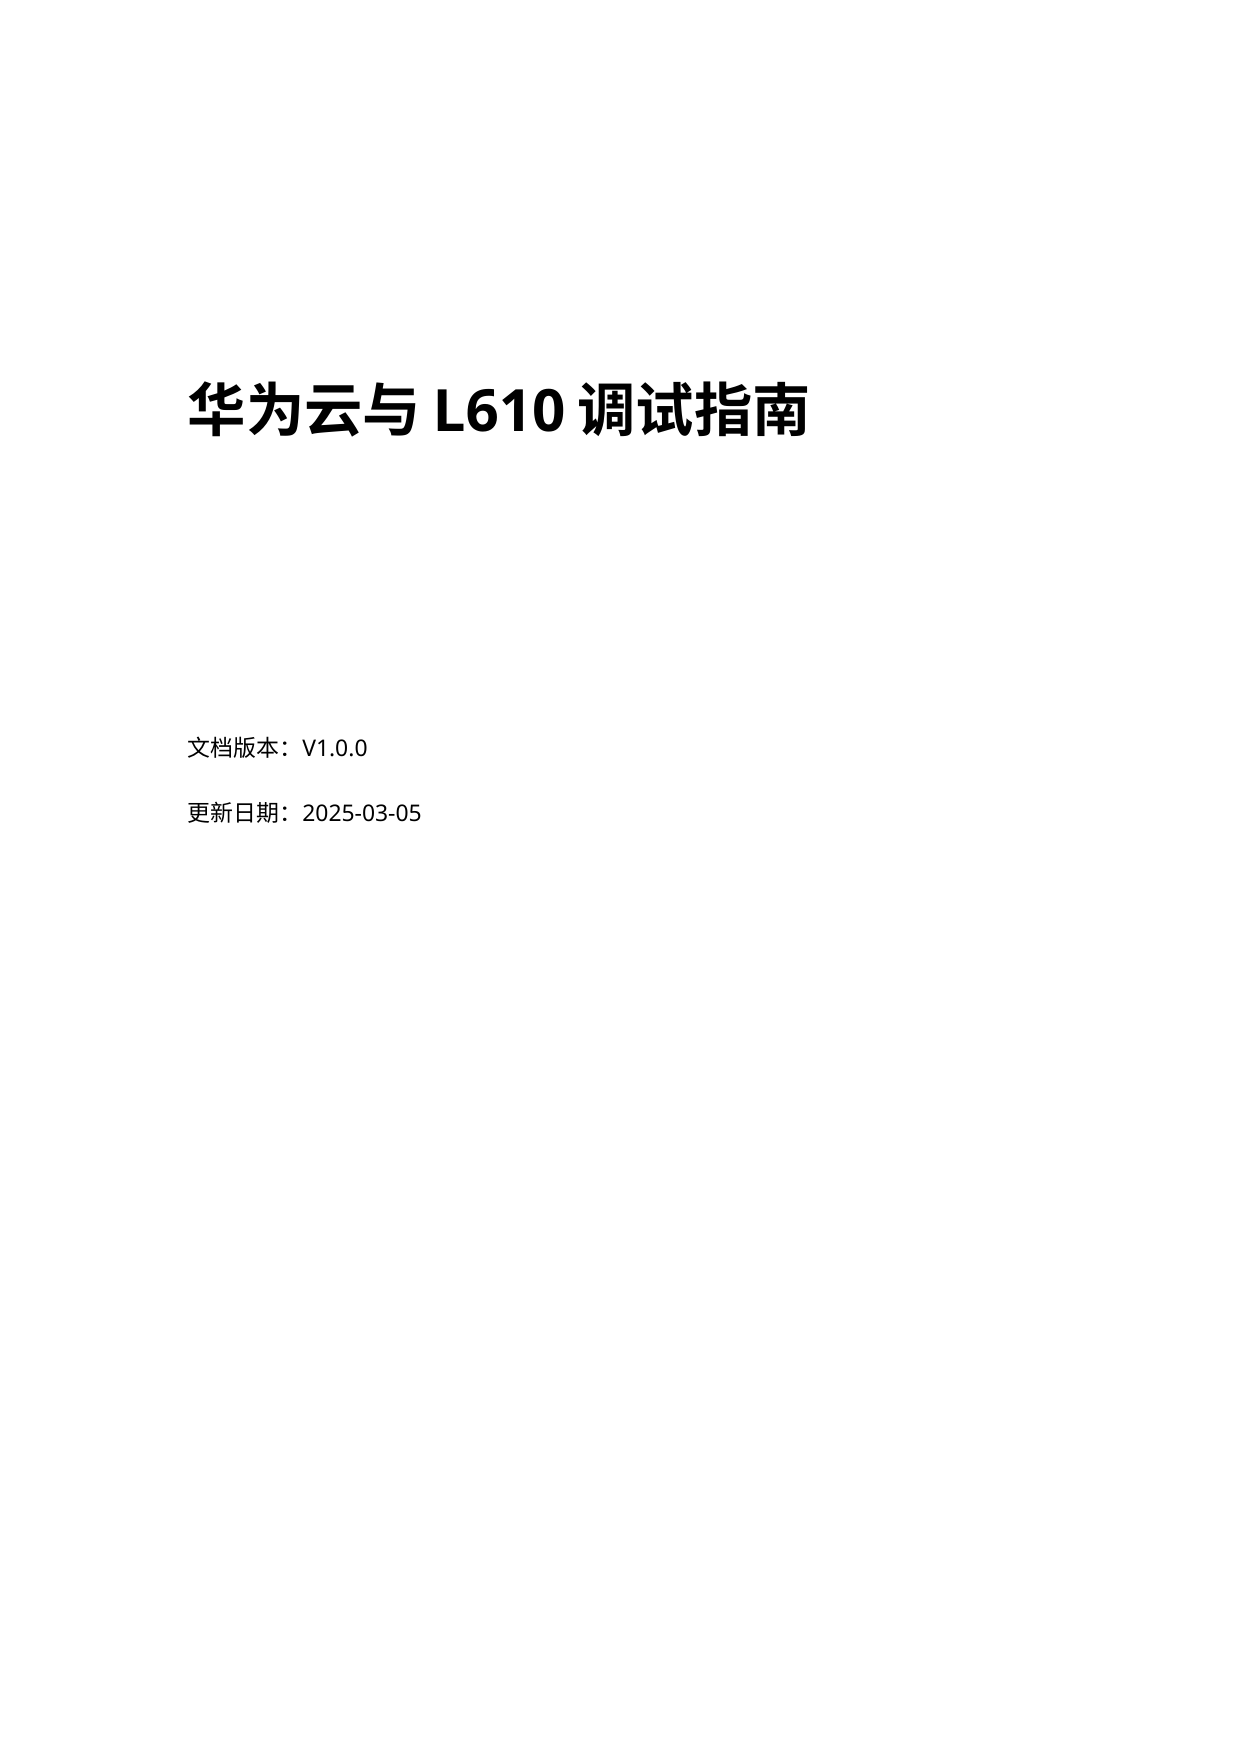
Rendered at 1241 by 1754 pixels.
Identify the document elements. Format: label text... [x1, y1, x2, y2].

text 华为云与L610调试指南 [187, 357, 1053, 454]
text 文档版本：V1.0.0 [187, 714, 1053, 779]
text 更新日期：2025-03-05 [187, 779, 1053, 844]
